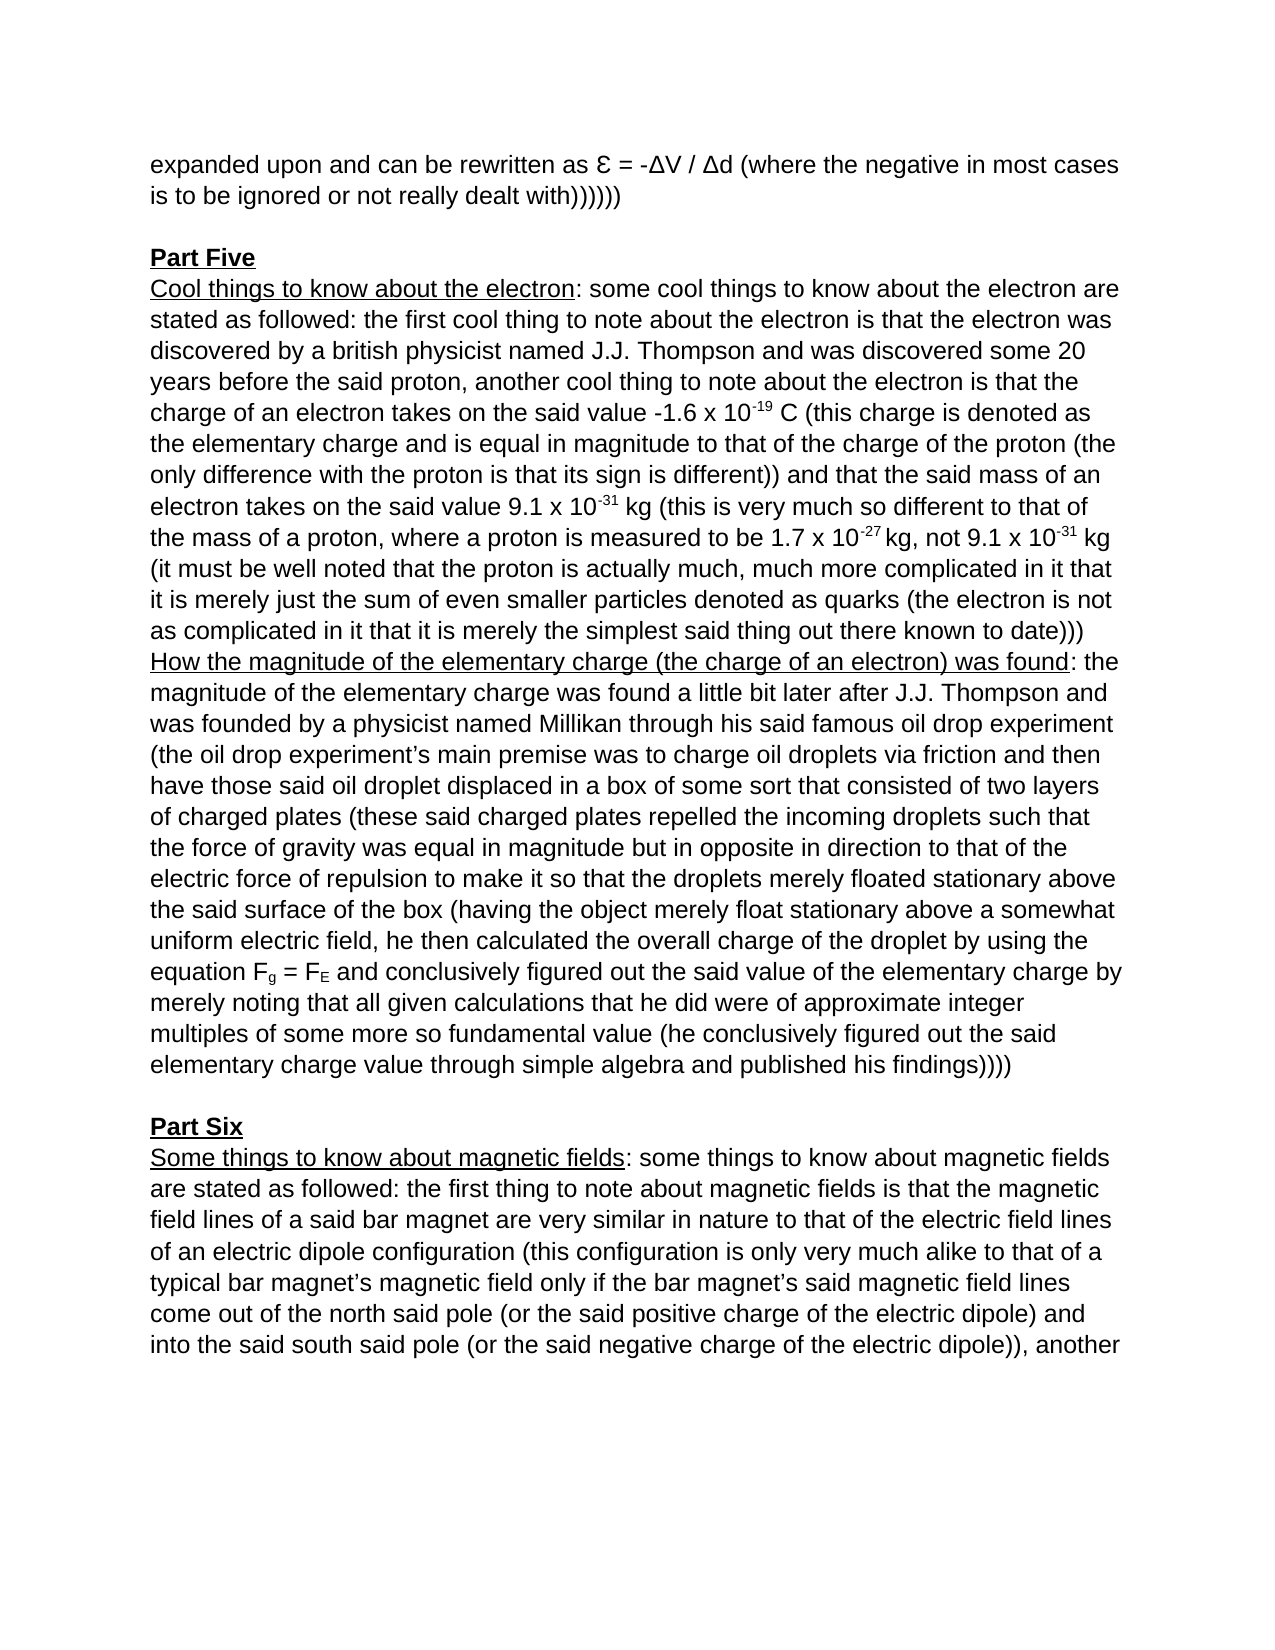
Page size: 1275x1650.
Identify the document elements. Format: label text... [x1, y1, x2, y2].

text Cool things to know about the electron: some cool things to know about the electron are stated as followed: the first cool thing to note about the electron is that the electron was discovered by a british physicist named J.J. Thompson and was discovered some 20 years before the said proton, another cool thing to note about the electron is that the charge of an electron takes on the said value -1.6 x 10-19 C (this charge is denoted as the elementary charge and is equal in magnitude to that of the charge of the proton (the only difference with the proton is that its sign is different)) and that the said mass of an electron takes on the said value 9.1 x 10-31 kg (this is very much so different to that of the mass of a proton, where a proton is measured to be 1.7 x 10-27 kg, not 9.1 x 10-31 kg (it must be well noted that the proton is actually much, much more complicated in it that it is merely just the sum of even smaller particles denoted as quarks (the electron is not as complicated in it that it is merely the simplest said thing out there known to date))) [150, 274, 1125, 644]
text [150, 150, 1125, 210]
text How the magnitude of the elementary charge (the charge of an electron) was found: the magnitude of the elementary charge was found a little bit later after J.J. Thompson and was founded by a physicist named Millikan through his said famous oil drop experiment (the oil drop experiment’s main premise was to charge oil droplets via friction and then have those said oil droplet displaced in a box of some sort that consisted of two layers of charged plates (these said charged plates repelled the incoming droplets such that the force of gravity was equal in magnitude but in opposite in direction to that of the electric force of repulsion to make it so that the droplets merely floated stationary above the said surface of the box (having the object merely float stationary above a somewhat uniform electric field, he then calculated the overall charge of the droplet by using the equation Fg = FE and conclusively figured out the said value of the elementary charge by merely noting that all given calculations that he did were of approximate integer multiples of some more so fundamental value (he conclusively figured out the said elementary charge value through simple algebra and published his findings)))) [150, 647, 1125, 1079]
text Part Five [150, 243, 1125, 272]
text Part Six [150, 1112, 1125, 1141]
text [150, 1143, 1125, 1358]
